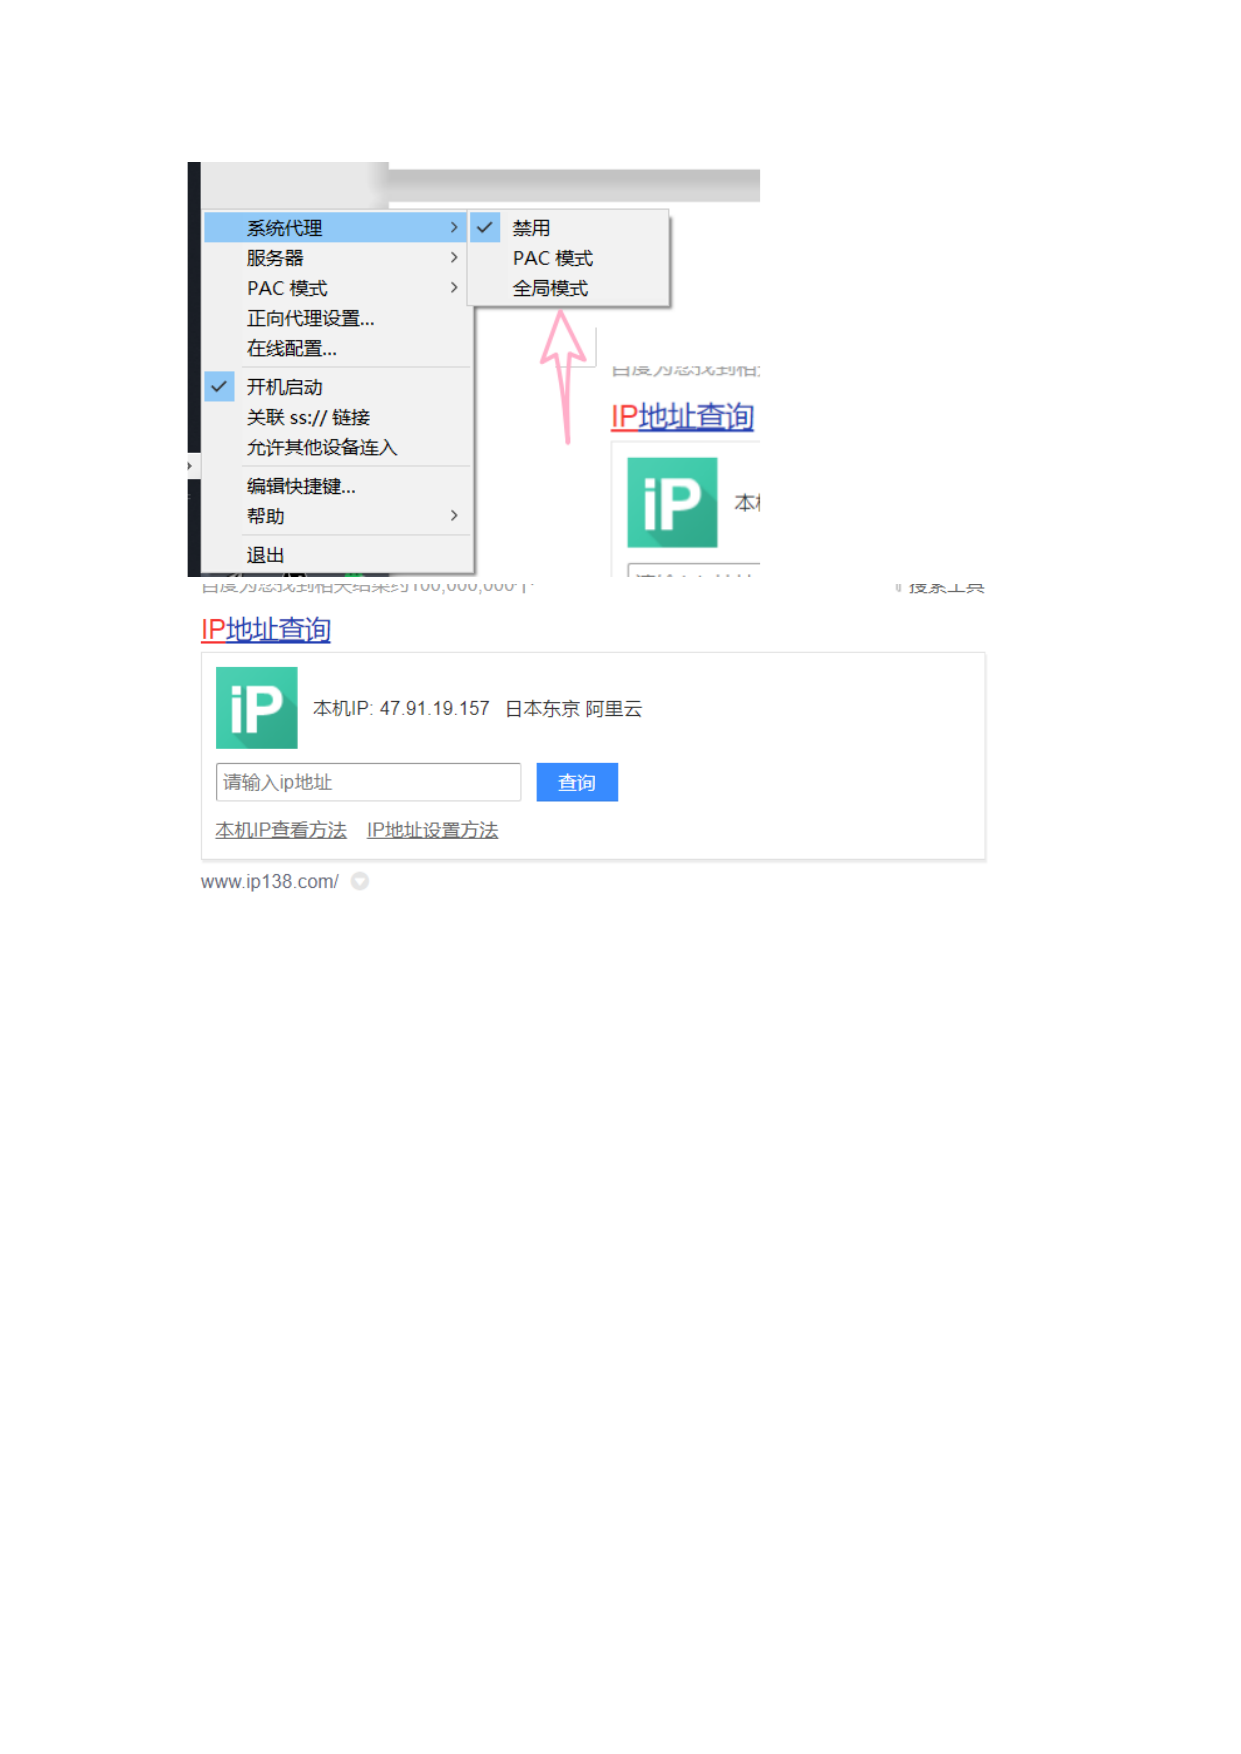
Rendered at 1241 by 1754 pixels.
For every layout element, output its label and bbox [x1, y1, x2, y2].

picture [187, 584, 1052, 908]
picture [187, 162, 761, 577]
